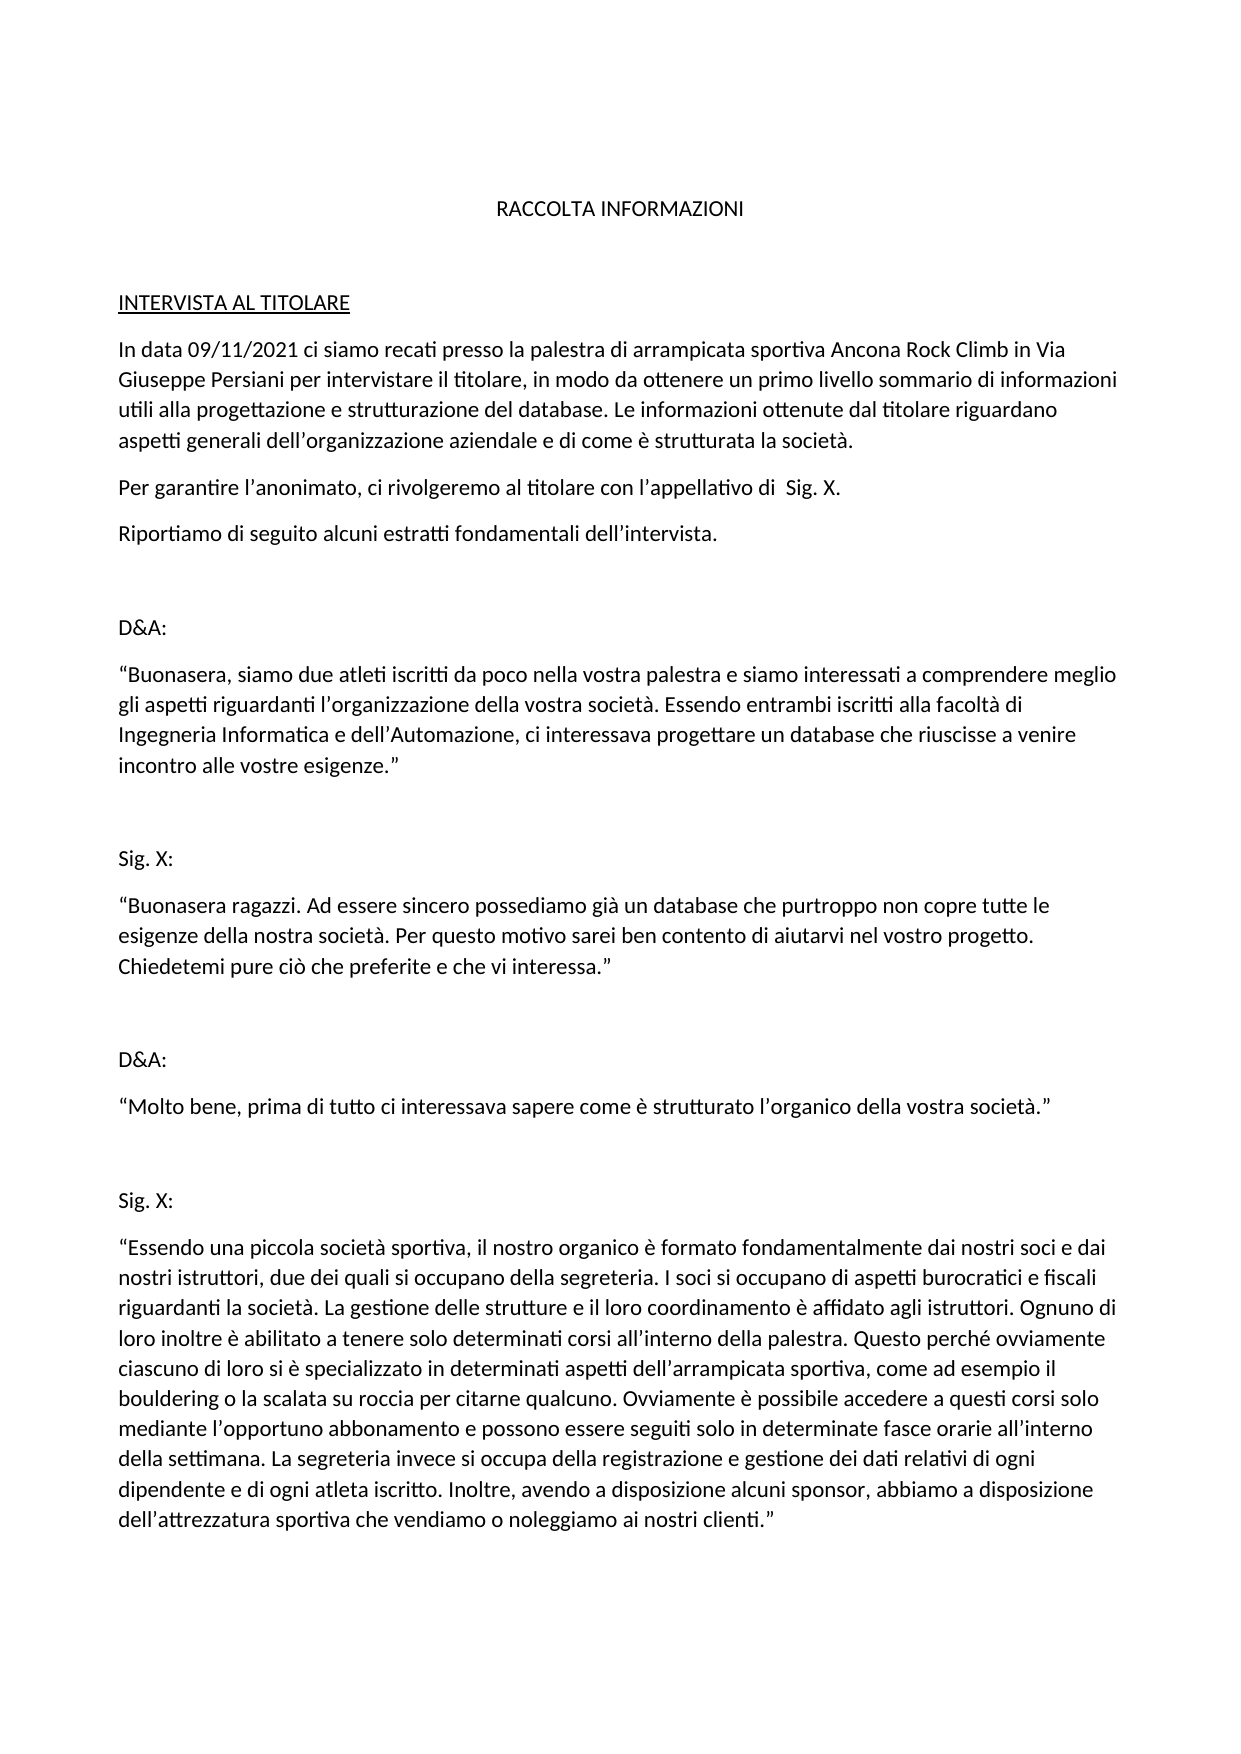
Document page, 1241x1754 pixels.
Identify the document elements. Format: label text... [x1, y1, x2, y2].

text D&A: [118, 613, 1122, 641]
text RACCOLTA INFORMAZIONI [118, 194, 1122, 222]
text D&A: [118, 1046, 1122, 1073]
text “Buonasera ragazzi. Ad essere sincero possediamo già un database che purtroppo non copre tutte le esigenze della nostra società. Per questo motivo sarei ben contento di aiutarvi nel vostro progetto. Chiedetemi pure ciò che preferite e che vi interessa.” [118, 891, 1122, 980]
text “Buonasera, siamo due atleti iscritti da poco nella vostra palestra e siamo interessati a comprendere meglio gli aspetti riguardanti l’organizzazione della vostra società. Essendo entrambi iscritti alla facoltà di Ingegneria Informatica e dell’Automazione, ci interessava progettare un database che riuscisse a venire incontro alle vostre esigenze.” [118, 660, 1122, 779]
text INTERVISTA AL TITOLARE [118, 288, 1122, 316]
text Riportiamo di seguito alcuni estratti fondamentali dell’intervista. [118, 519, 1122, 547]
text Per garantire l’anonimato, ci rivolgeremo al titolare con l’appellativo di Sig. X. [118, 473, 1122, 501]
text “Molto bene, prima di tutto ci interessava sapere come è strutturato l’organico della vostra società.” [118, 1092, 1122, 1120]
text In data 09/11/2021 ci siamo recati presso la palestra di arrampicata sportiva Ancona Rock Climb in Via Giuseppe Persiani per intervistare il titolare, in modo da ottenere un primo livello sommario di informazioni utili alla progettazione e strutturazione del database. Le informazioni ottenute dal titolare riguardano aspetti generali dell’organizzazione aziendale e di come è strutturata la società. [118, 335, 1122, 454]
text Sig. X: [118, 844, 1122, 872]
text Sig. X: [118, 1186, 1122, 1214]
text “Essendo una piccola società sportiva, il nostro organico è formato fondamentalmente dai nostri soci e dai nostri istruttori, due dei quali si occupano della segreteria. I soci si occupano di aspetti burocratici e fiscali riguardanti la società. La gestione delle strutture e il loro coordinamento è affidato agli istruttori. Ognuno di loro inoltre è abilitato a tenere solo determinati corsi all’interno della palestra. Questo perché ovviamente ciascuno di loro si è specializzato in determinati aspetti dell’arrampicata sportiva, come ad esempio il bouldering o la scalata su roccia per citarne qualcuno. Ovviamente è possibile accedere a questi corsi solo mediante l’opportuno abbonamento e possono essere seguiti solo in determinate fasce orarie all’interno della settimana. La segreteria invece si occupa della registrazione e gestione dei dati relativi di ogni dipendente e di ogni atleta iscritto. Inoltre, avendo a disposizione alcuni sponsor, abbiamo a disposizione dell’attrezzatura sportiva che vendiamo o noleggiamo ai nostri clienti.” [118, 1233, 1122, 1533]
